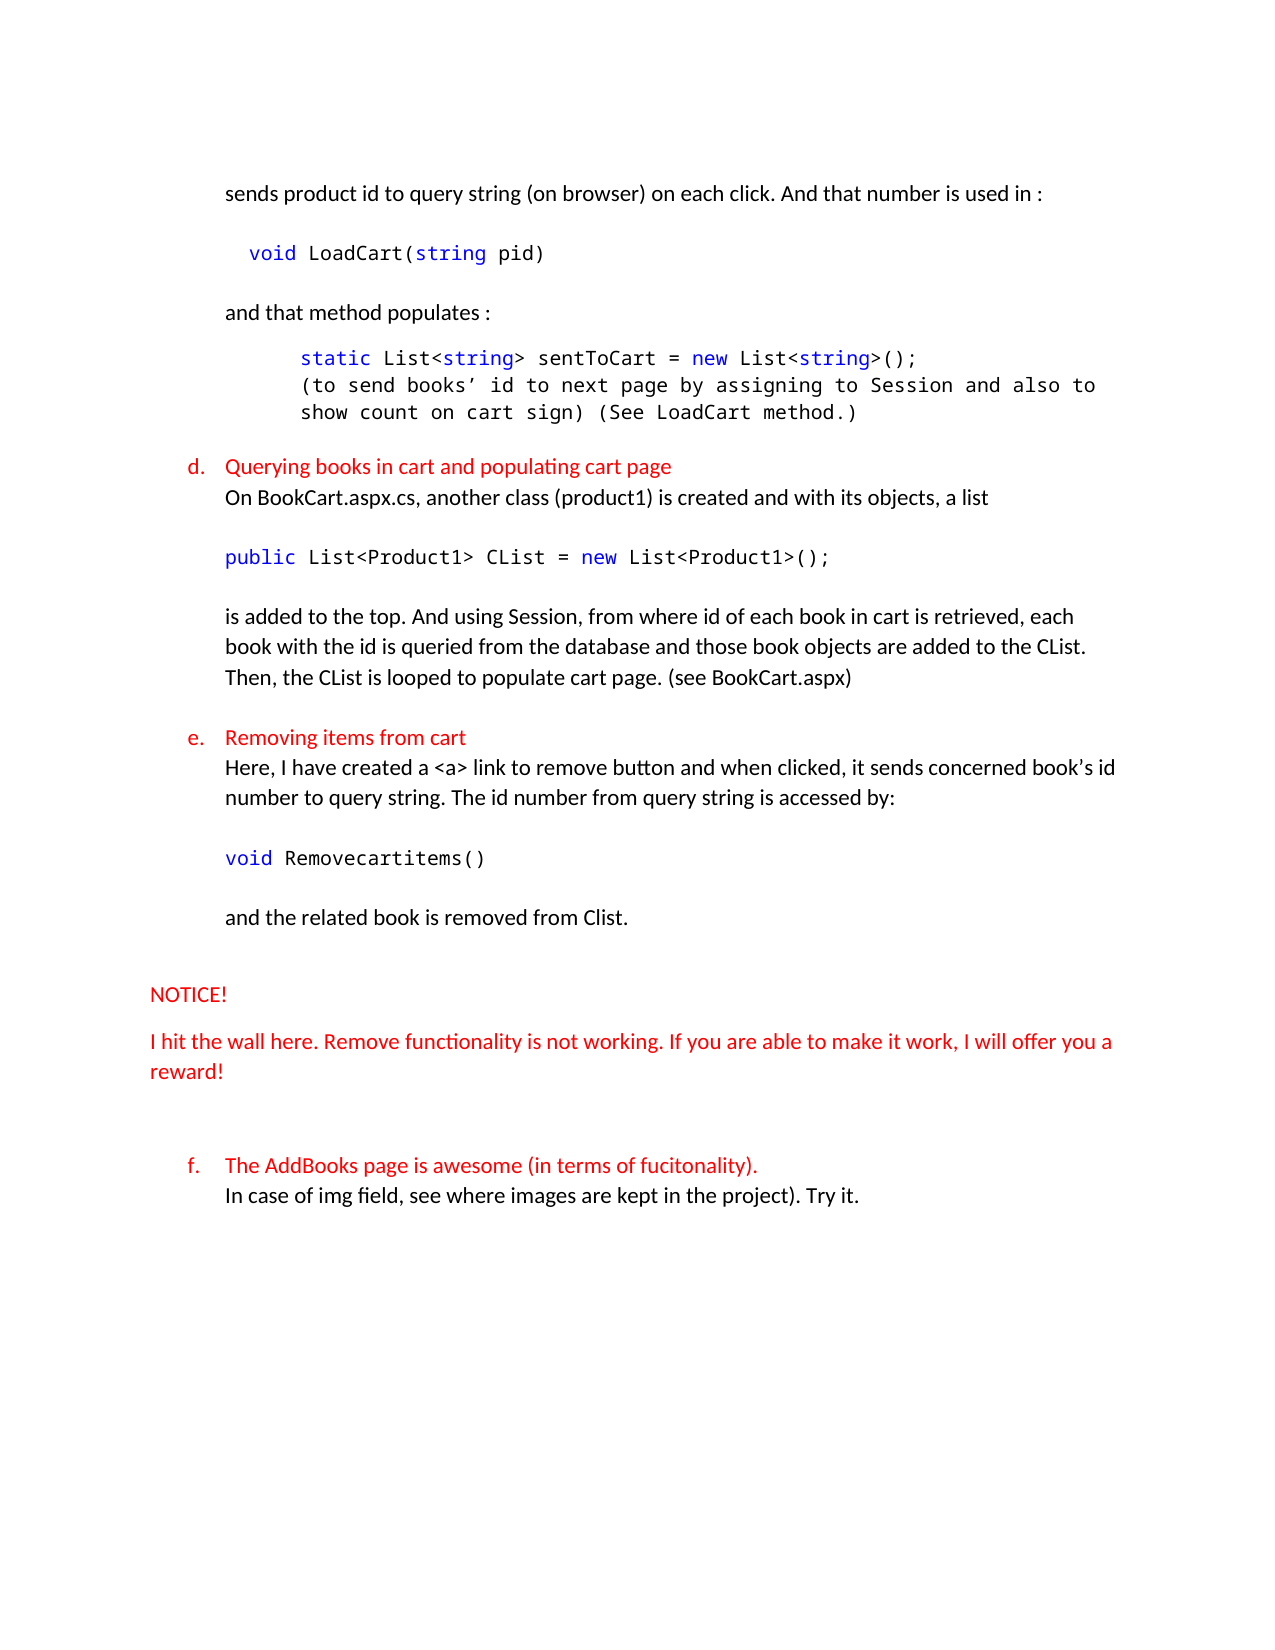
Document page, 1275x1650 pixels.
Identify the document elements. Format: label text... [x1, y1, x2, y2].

list and the related book is removed from Clist. [225, 903, 1125, 931]
list sends product id to query string (on browser) on each click. And that number is used in : [225, 179, 1125, 207]
list In case of img field, see where images are kept in the project). Try it. [225, 1181, 1125, 1209]
list public List<Product1> CList = new List<Product1>(); [225, 543, 1125, 570]
text (to send books’ id to next page by assigning to Session and also to show count on cart sign) (See LoadCart method.) [300, 371, 1125, 425]
list On BookCart.aspx.cs, another class (product1) is created and with its objects, a list [225, 483, 1125, 511]
list is added to the top. And using Session, from where id of each book in cart is retrieved, each book with the id is queried from the database and those book objects are added to the CList. [225, 602, 1125, 661]
list The AddBooks page is awesome (in terms of fucitonality). [187, 1151, 1125, 1179]
list Querying books in cart and populating cart page [187, 452, 1125, 480]
list and that method populates : [225, 298, 1125, 326]
text static List<string> sentToCart = new List<string>(); [225, 344, 1125, 371]
text I hit the wall here. Remove functionality is not working. If you are able to make it work, I will offer you a reward! [150, 1027, 1125, 1085]
list Then, the CList is looped to populate cart page. (see BookCart.aspx) [225, 663, 1125, 691]
list void Removecartitems() [225, 844, 1125, 871]
list void LoadCart(string pid) [225, 239, 1125, 266]
list Removing items from cart [187, 723, 1125, 751]
list Here, I have created a <a> link to remove button and when clicked, it sends concerned book’s id number to query string. The id number from query string is accessed by: [225, 753, 1125, 812]
text NOTICE! [150, 980, 1125, 1008]
